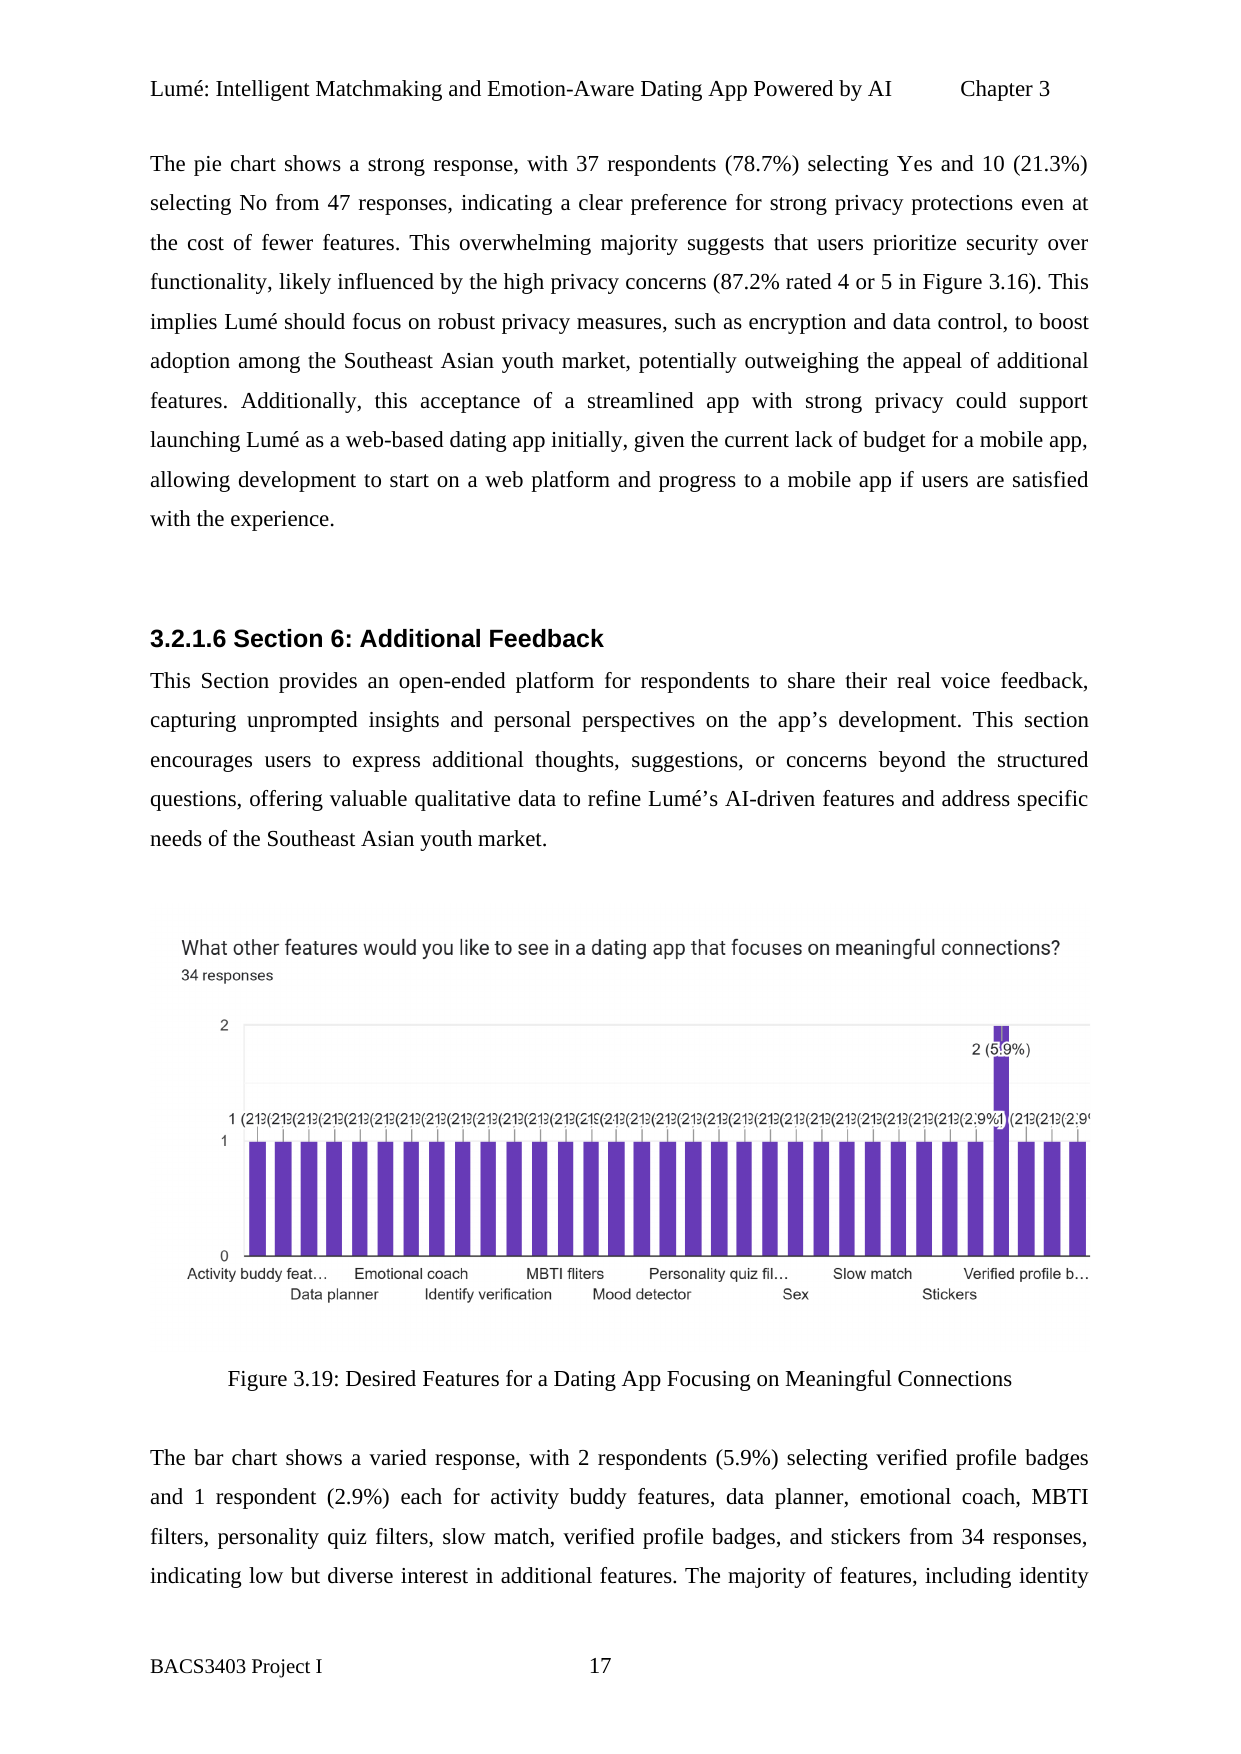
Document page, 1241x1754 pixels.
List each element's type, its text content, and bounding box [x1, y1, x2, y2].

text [150, 1444, 1090, 1588]
text This Section provides an open-ended platform for respondents to share their real voice feedback, capturing unprompted insights and personal perspectives on the app’s development. This section encourages users to express additional thoughts, suggestions, or concerns beyond the structured questions, offering valuable qualitative data to refine Lumé’s AI-driven features and address specific needs of the Southeast Asian youth market. [150, 667, 1090, 851]
text Figure 3.19: Desired Features for a Dating App Focusing on Meaningful Connections [150, 1365, 1090, 1391]
picture [150, 903, 1091, 1352]
text The pie chart shows a strong response, with 37 respondents (78.7%) selecting Yes and 10 (21.3%) selecting No from 47 responses, indicating a clear preference for strong privacy protections even at the cost of fewer features. This overwhelming majority suggests that users prioritize security over functionality, likely influenced by the high privacy concerns (87.2% rated 4 or 5 in Figure 3.16). This implies Lumé should focus on robust privacy measures, such as encryption and data control, to boost adoption among the Southeast Asian youth market, potentially outweighing the appeal of additional features. Additionally, this acceptance of a streamlined app with strong privacy could support launching Lumé as a web-based dating app initially, given the current lack of budget for a mobile app, allowing development to start on a web platform and progress to a mobile app if users are satisfied with the experience. [150, 150, 1090, 532]
text 3.2.1.6 Section 6: Additional Feedback [150, 624, 1090, 652]
